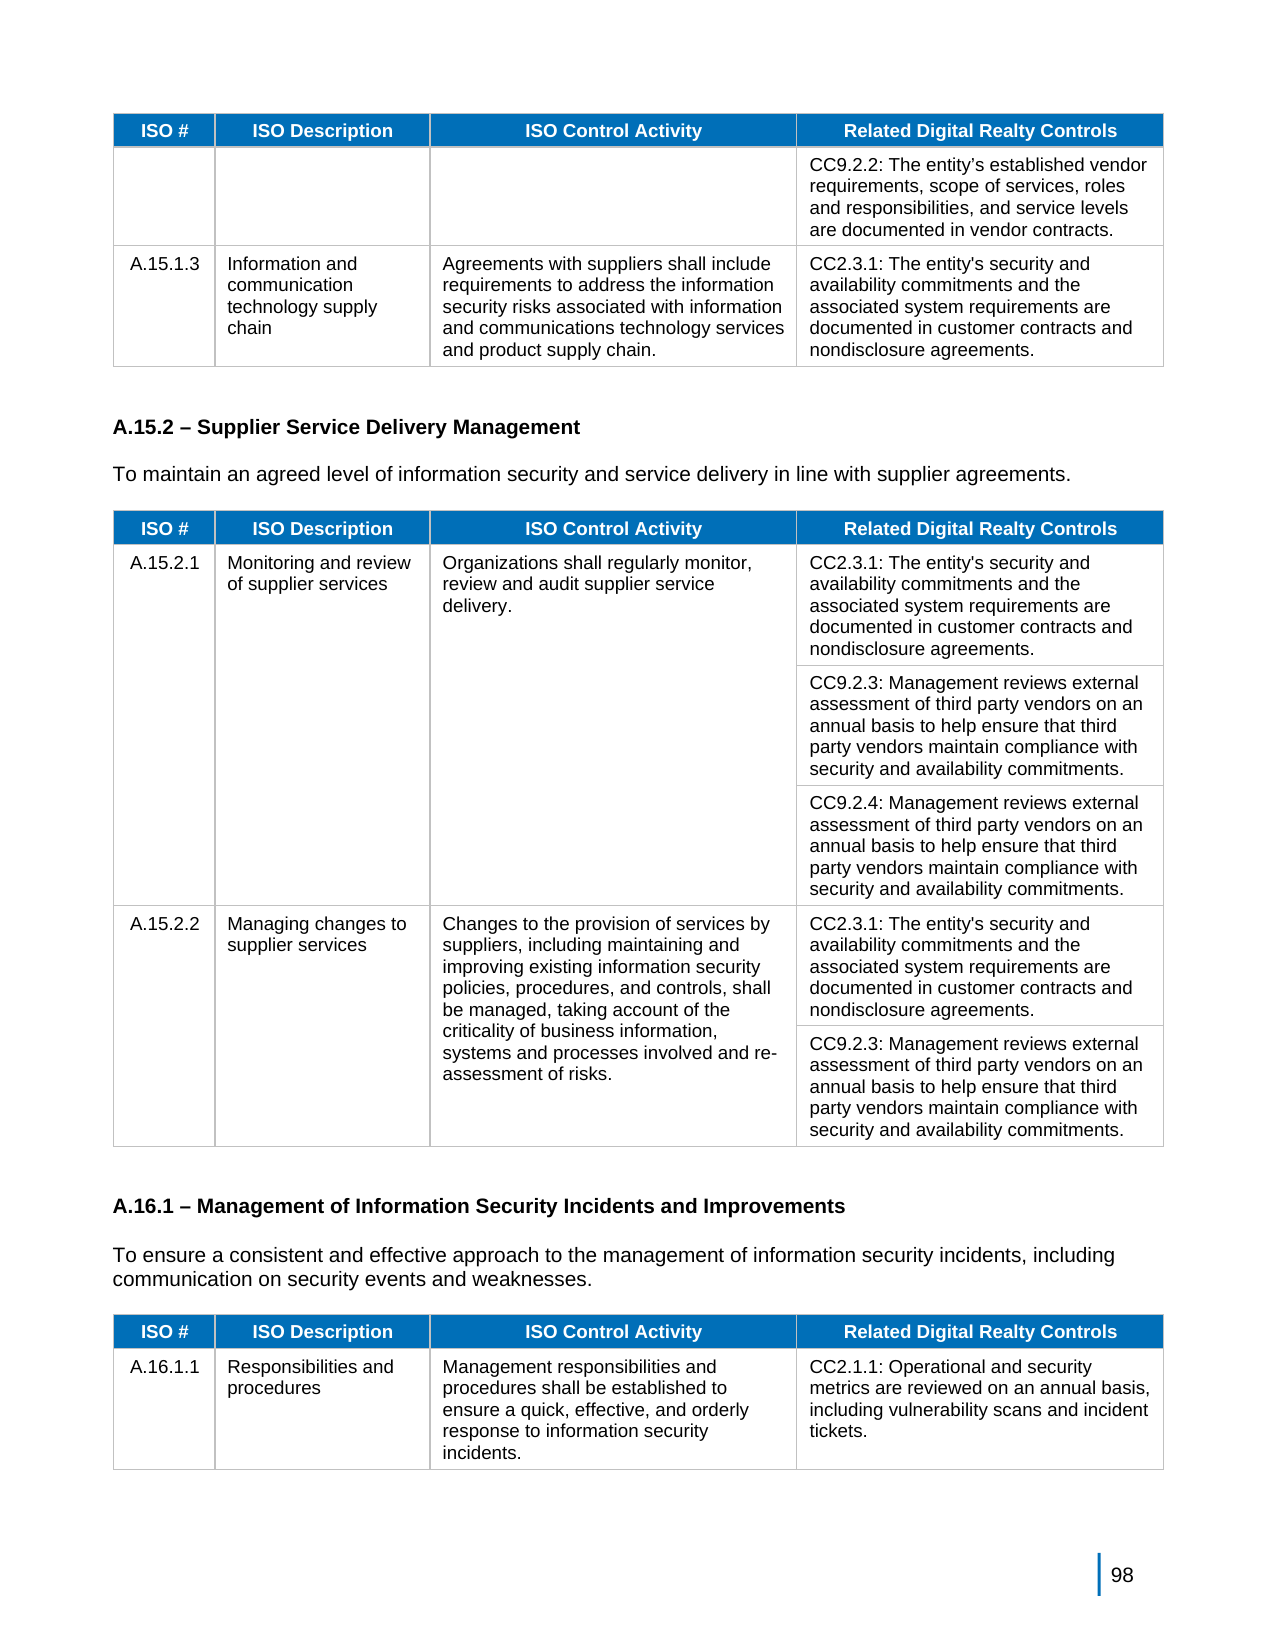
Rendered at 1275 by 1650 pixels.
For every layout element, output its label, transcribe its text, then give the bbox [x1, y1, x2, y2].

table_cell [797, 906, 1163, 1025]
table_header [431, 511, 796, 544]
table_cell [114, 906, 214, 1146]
table_header ISO Description [216, 114, 429, 146]
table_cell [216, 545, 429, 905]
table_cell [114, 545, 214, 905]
table_cell Information and communication technology supply chain [216, 246, 429, 366]
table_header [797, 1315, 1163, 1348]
subtitle – Supplier Service Delivery Management [112, 414, 1242, 438]
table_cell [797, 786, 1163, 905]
table_cell [216, 148, 429, 245]
table_cell Agreements with suppliers shall include requirements to address the information security risks associated with information and communications technology services and product supply chain. [431, 246, 796, 366]
table_cell [431, 148, 796, 245]
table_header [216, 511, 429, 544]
subtitle A.16.1 – Management of Information Security Incidents and Improvements [112, 1194, 1242, 1218]
table_header ISO Control Activity [431, 114, 796, 146]
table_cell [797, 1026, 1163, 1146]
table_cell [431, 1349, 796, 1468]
table_cell [114, 148, 214, 245]
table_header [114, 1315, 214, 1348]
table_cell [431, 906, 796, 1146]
table_header ISO # [114, 114, 214, 146]
text To ensure a consistent and effective approach to the management of information security incidents, including communication on security events and weaknesses. [112, 1242, 1119, 1290]
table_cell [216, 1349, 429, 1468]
table_header Related Digital Realty Controls [797, 114, 1163, 146]
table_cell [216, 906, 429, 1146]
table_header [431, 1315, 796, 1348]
text To maintain an agreed level of information security and service delivery in line with supplier agreements. [112, 462, 1242, 486]
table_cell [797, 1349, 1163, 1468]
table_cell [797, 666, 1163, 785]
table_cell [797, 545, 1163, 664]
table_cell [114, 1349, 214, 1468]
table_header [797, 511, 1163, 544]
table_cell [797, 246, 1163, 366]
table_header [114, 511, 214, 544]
table_cell A.15.1.3 [114, 246, 214, 366]
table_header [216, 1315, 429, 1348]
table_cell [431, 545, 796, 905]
